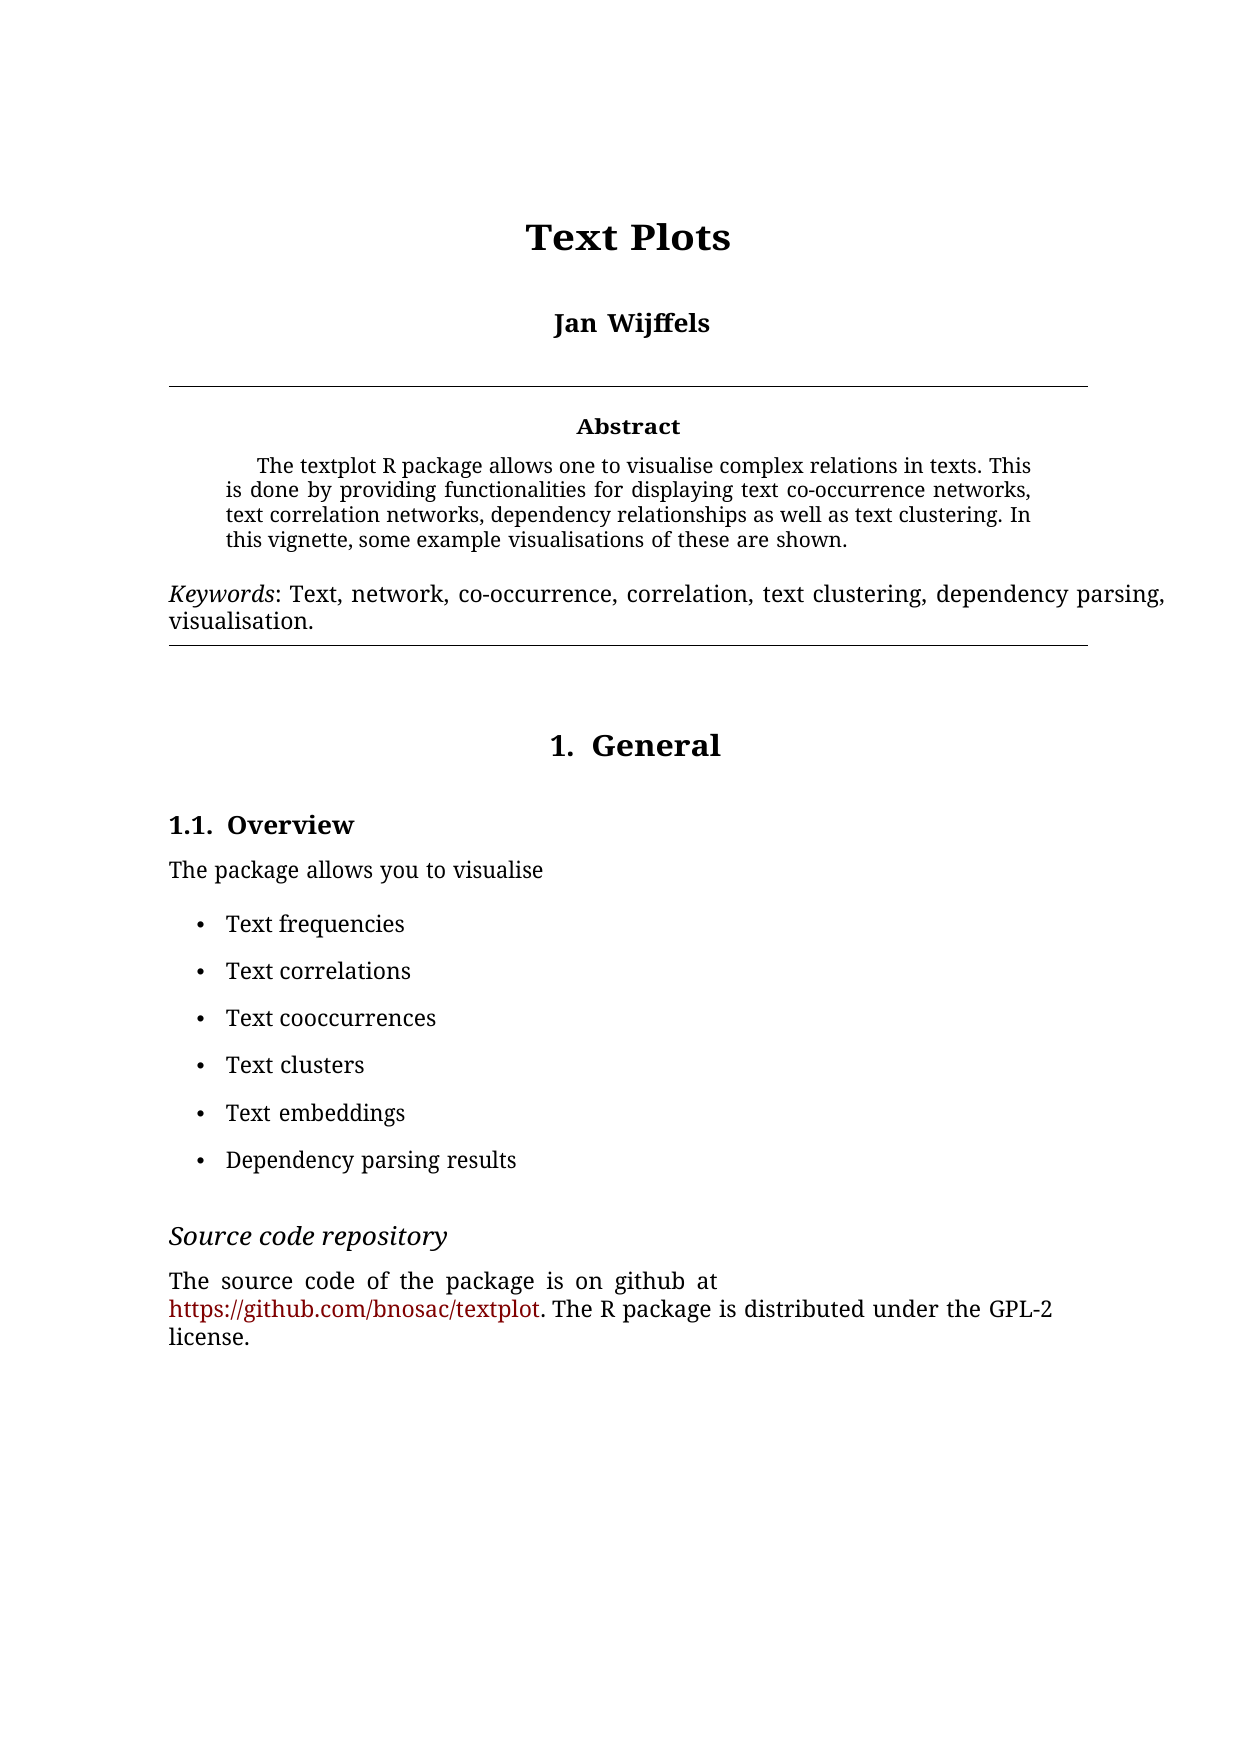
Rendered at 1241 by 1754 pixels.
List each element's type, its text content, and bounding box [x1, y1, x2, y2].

list Text embeddings [196, 1097, 1217, 1128]
list Dependency parsing results [196, 1144, 1217, 1175]
subtitle General [550, 725, 1217, 765]
list Text cooccurrences [196, 1002, 1217, 1033]
list Text clusters [196, 1049, 1217, 1081]
subtitle Source code repository [169, 1219, 1217, 1253]
list Text frequencies [196, 908, 1217, 939]
subtitle Jan Wijffels [451, 306, 813, 340]
text The source code of the package is on github at https://github.com/bnosac/textplot. The R package is distributed under the GPL-2 license. [169, 1267, 1086, 1352]
list Text correlations [196, 955, 1217, 986]
text Text Plots [443, 212, 813, 261]
text Abstract [443, 412, 813, 440]
text The package allows you to visualise [169, 854, 1217, 885]
subtitle 1.1. Overview [169, 808, 1217, 842]
text The textplot R package allows one to visualise complex relations in texts. This is done by providing functionalities for displaying text co-occurrence networks, text correlation networks, dependency relationships as well as text clustering. In this vignette, some example visualisations of these are shown. [226, 453, 1031, 553]
text Keywords: Text, network, co-occurrence, correlation, text clustering, dependency parsing, visualisation. [169, 579, 1217, 636]
